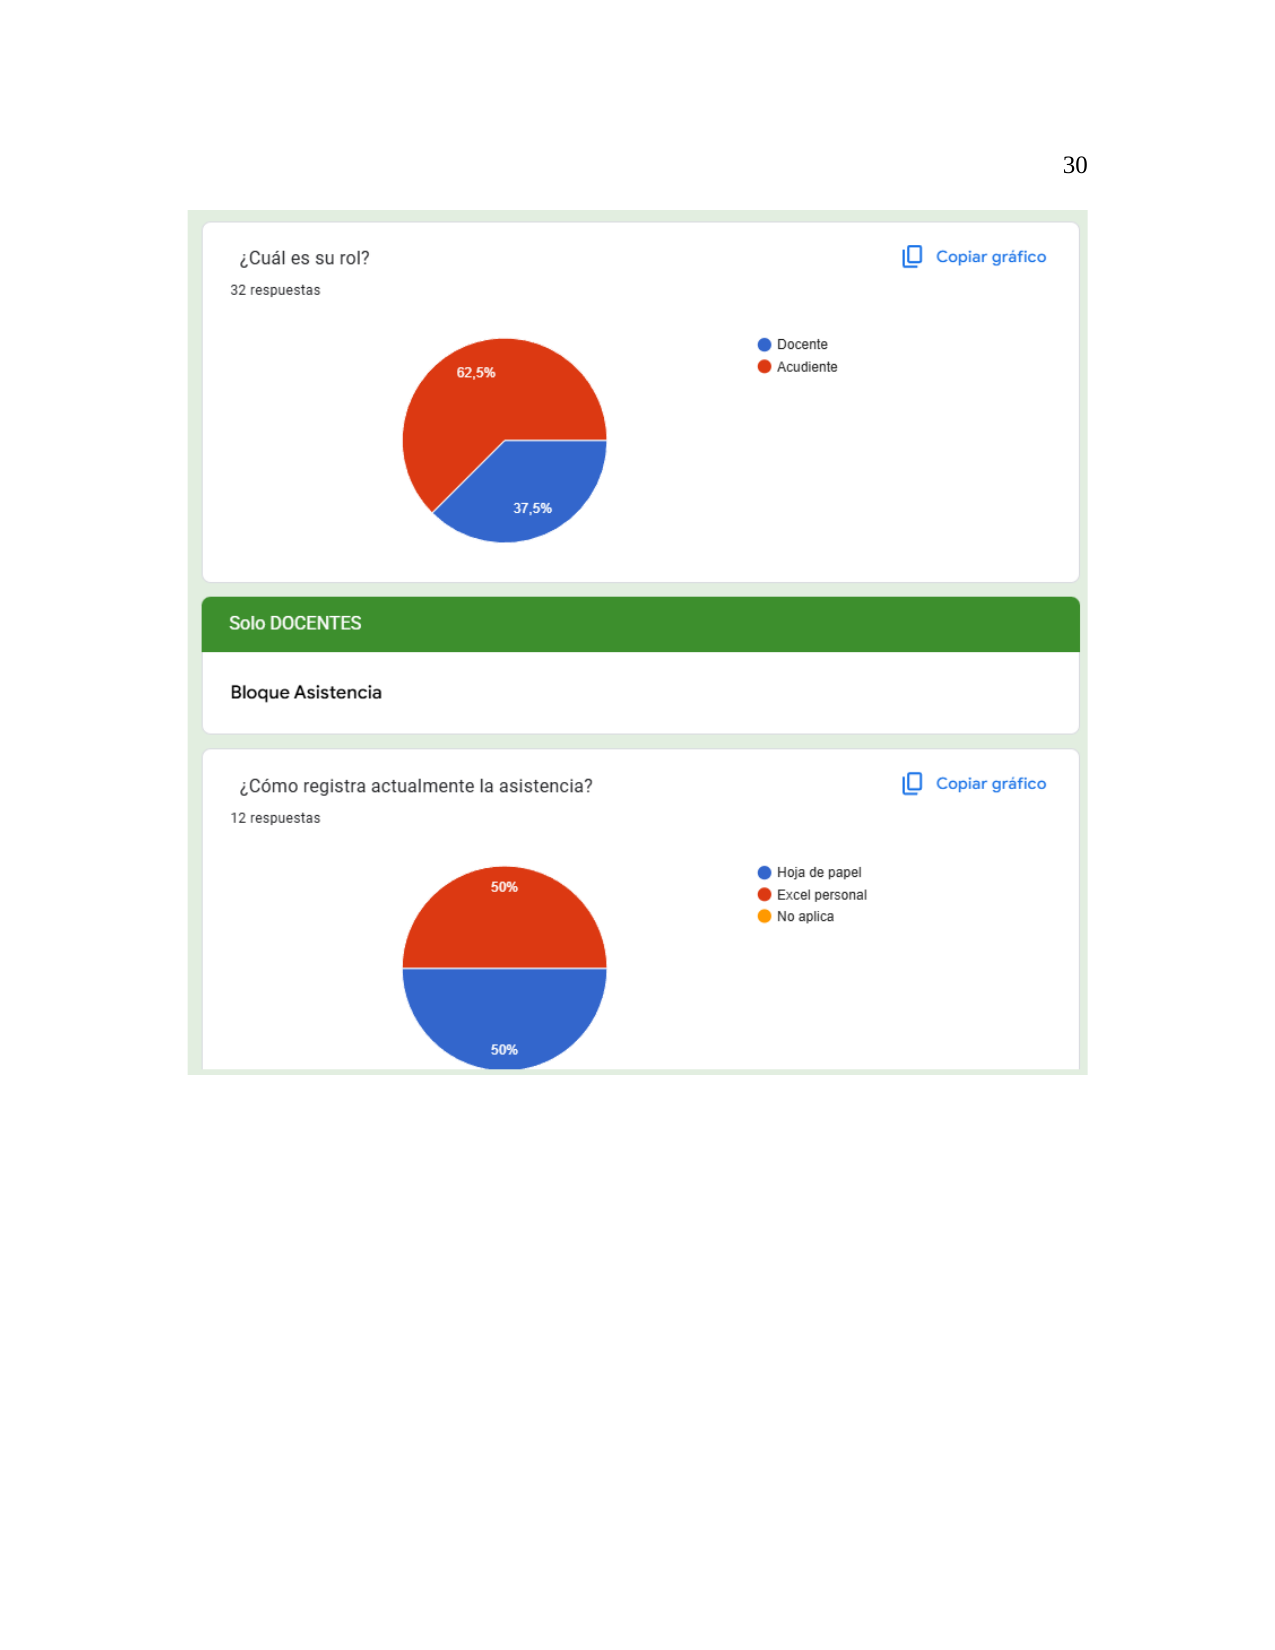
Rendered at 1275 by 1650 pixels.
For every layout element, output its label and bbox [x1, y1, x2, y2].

picture [187, 210, 1088, 1075]
